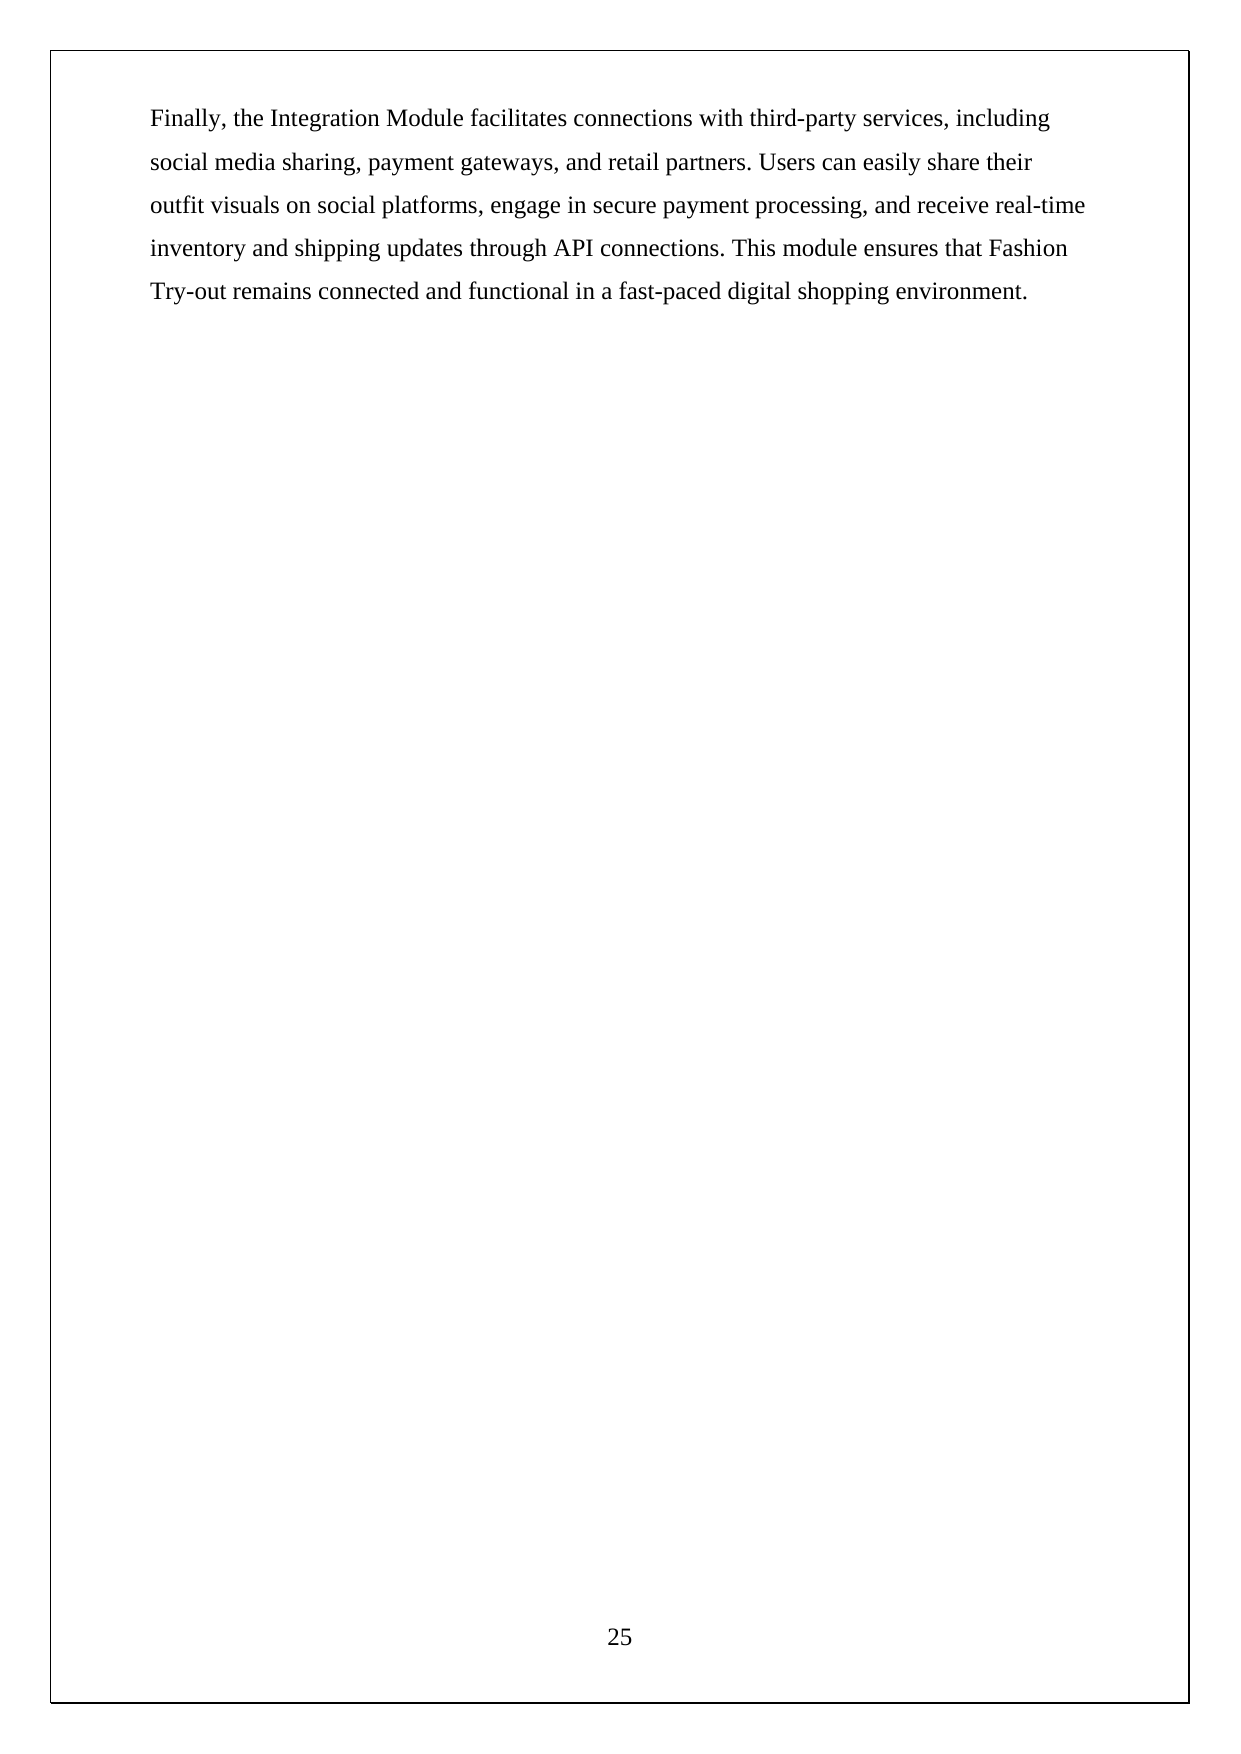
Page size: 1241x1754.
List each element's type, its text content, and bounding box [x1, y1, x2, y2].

text Finally, the Integration Module facilitates connections with third-party services, including social media sharing, payment gateways, and retail partners. Users can easily share their outfit visuals on social platforms, engage in secure payment processing, and receive real-time inventory and shipping updates through API connections. This module ensures that Fashion Try-out remains connected and functional in a fast-paced digital shopping environment. [150, 103, 1089, 305]
